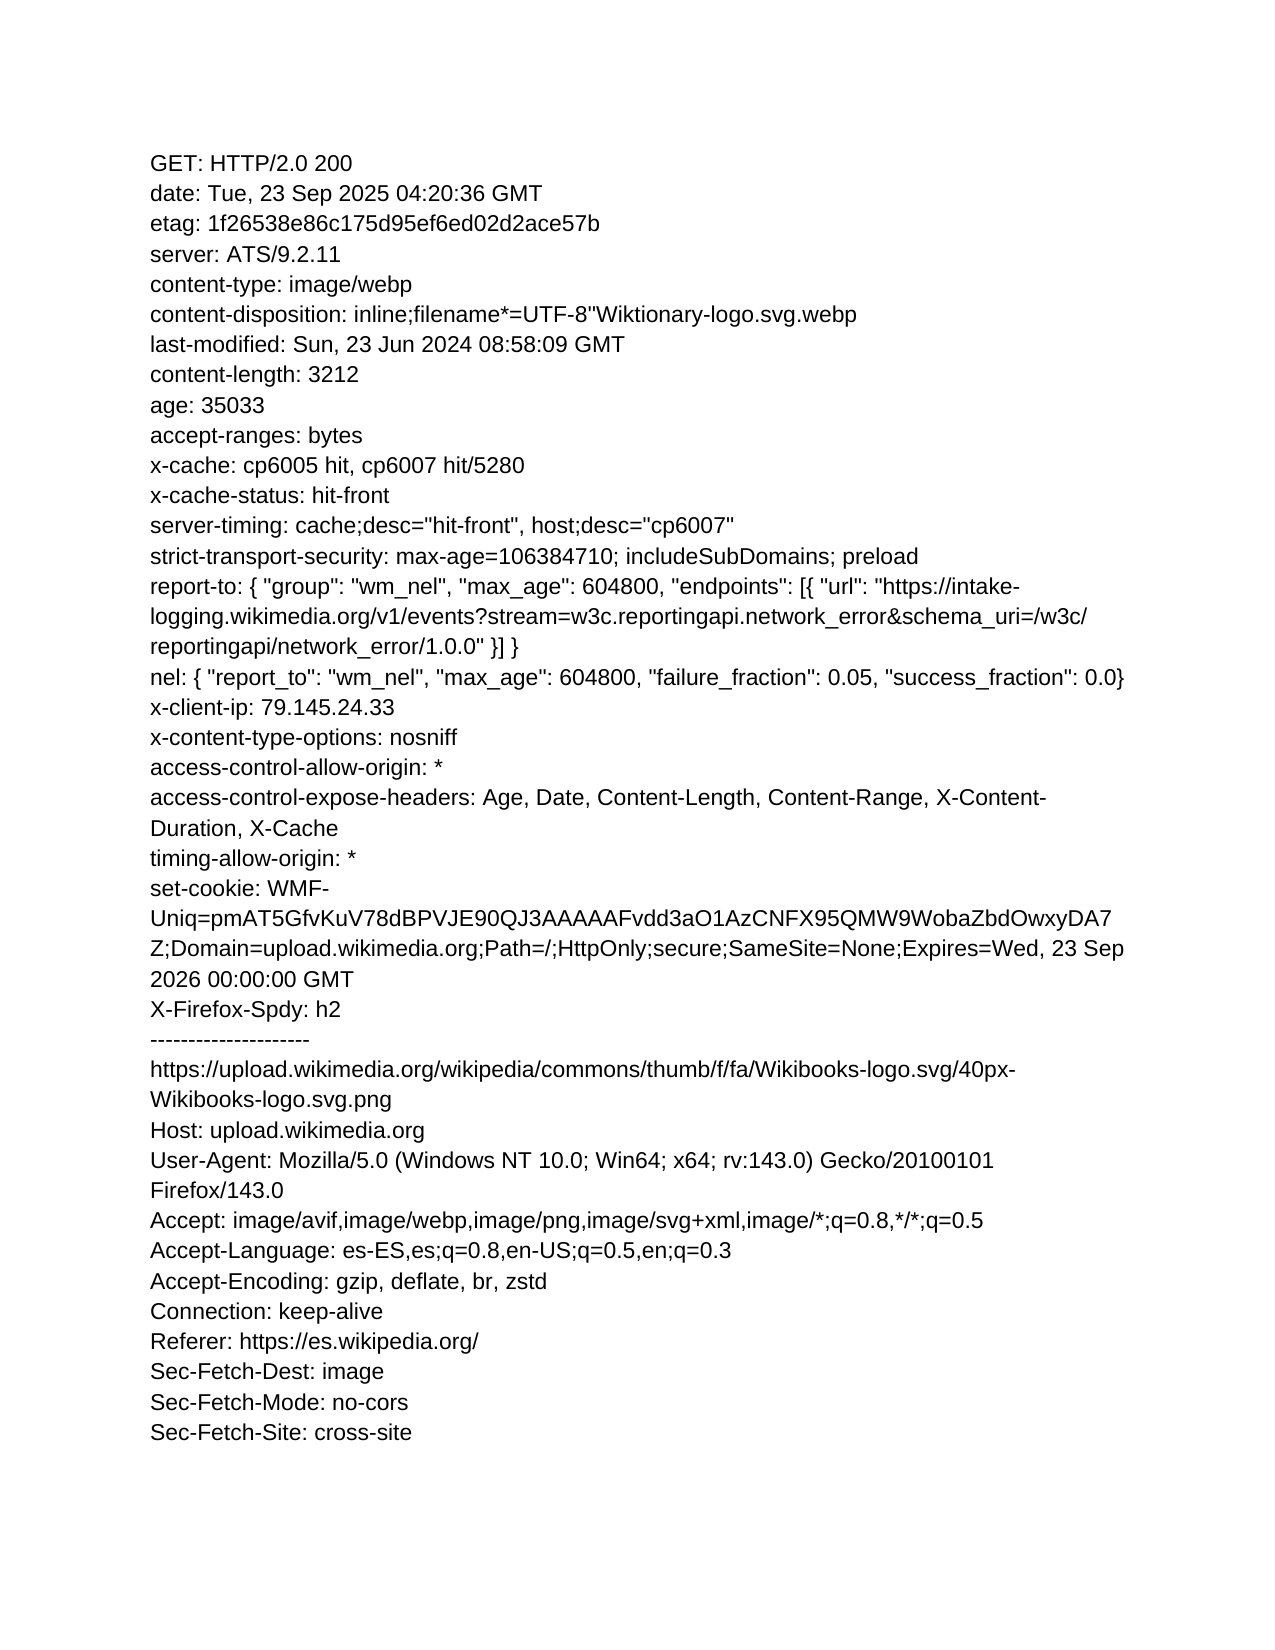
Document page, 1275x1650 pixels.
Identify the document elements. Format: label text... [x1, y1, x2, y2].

text strict-transport-security: max-age=106384710; includeSubDomains; preload [150, 543, 1125, 569]
text accept-ranges: bytes [150, 422, 1125, 448]
text date: Tue, 23 Sep 2025 04:20:36 GMT [150, 180, 1125, 207]
text content-length: 3212 [150, 361, 1125, 388]
text Sec-Fetch-Mode: no-cors [150, 1388, 1125, 1415]
text nel: { "report_to": "wm_nel", "max_age": 604800, "failure_fraction": 0.05, "success_fraction": 0.0} [150, 663, 1125, 690]
text etag: 1f26538e86c175d95ef6ed02d2ace57b [150, 210, 1125, 237]
text access-control-expose-headers: Age, Date, Content-Length, Content-Range, X-Content-Duration, X-Cache [150, 784, 1125, 841]
text --------------------- [150, 1026, 1125, 1052]
text timing-allow-origin: * [150, 845, 1125, 871]
text Host: upload.wikimedia.org [150, 1117, 1125, 1143]
text Connection: keep-alive [150, 1298, 1125, 1324]
text x-cache-status: hit-front [150, 482, 1125, 509]
text x-content-type-options: nosniff [150, 724, 1125, 750]
text content-disposition: inline;filename*=UTF-8''Wiktionary-logo.svg.webp [150, 301, 1125, 327]
text last-modified: Sun, 23 Jun 2024 08:58:09 GMT [150, 331, 1125, 358]
text age: 35033 [150, 392, 1125, 418]
text access-control-allow-origin: * [150, 754, 1125, 781]
text server-timing: cache;desc="hit-front", host;desc="cp6007" [150, 512, 1125, 539]
text Sec-Fetch-Dest: image [150, 1358, 1125, 1385]
text x-cache: cp6005 hit, cp6007 hit/5280 [150, 452, 1125, 478]
text report-to: { "group": "wm_nel", "max_age": 604800, "endpoints": [{ "url": "https://intake-logging.wikimedia.org/v1/events?stream=w3c.reportingapi.network_error&schema_uri=/w3c/reportingapi/network_error/1.0.0" }] } [150, 573, 1125, 660]
text Sec-Fetch-Site: cross-site [150, 1419, 1125, 1445]
text content-type: image/webp [150, 271, 1125, 297]
text set-cookie: WMF-Uniq=pmAT5GfvKuV78dBPVJE90QJ3AAAAAFvdd3aO1AzCNFX95QMW9WobaZbdOwxyDA7Z;Domain=upload.wikimedia.org;Path=/;HttpOnly;secure;SameSite=None;Expires=Wed, 23 Sep 2026 00:00:00 GMT [150, 875, 1125, 992]
text x-client-ip: 79.145.24.33 [150, 694, 1125, 720]
text X-Firefox-Spdy: h2 [150, 996, 1125, 1022]
text server: ATS/9.2.11 [150, 241, 1125, 267]
text GET: HTTP/2.0 200 [150, 150, 1125, 176]
text Accept-Encoding: gzip, deflate, br, zstd [150, 1268, 1125, 1294]
text https://upload.wikimedia.org/wikipedia/commons/thumb/f/fa/Wikibooks-logo.svg/40px-Wikibooks-logo.svg.png [150, 1056, 1125, 1113]
text Accept: image/avif,image/webp,image/png,image/svg+xml,image/*;q=0.8,*/*;q=0.5 [150, 1207, 1125, 1234]
text User-Agent: Mozilla/5.0 (Windows NT 10.0; Win64; x64; rv:143.0) Gecko/20100101 Firefox/143.0 [150, 1147, 1125, 1203]
text Referer: https://es.wikipedia.org/ [150, 1328, 1125, 1354]
text Accept-Language: es-ES,es;q=0.8,en-US;q=0.5,en;q=0.3 [150, 1237, 1125, 1264]
